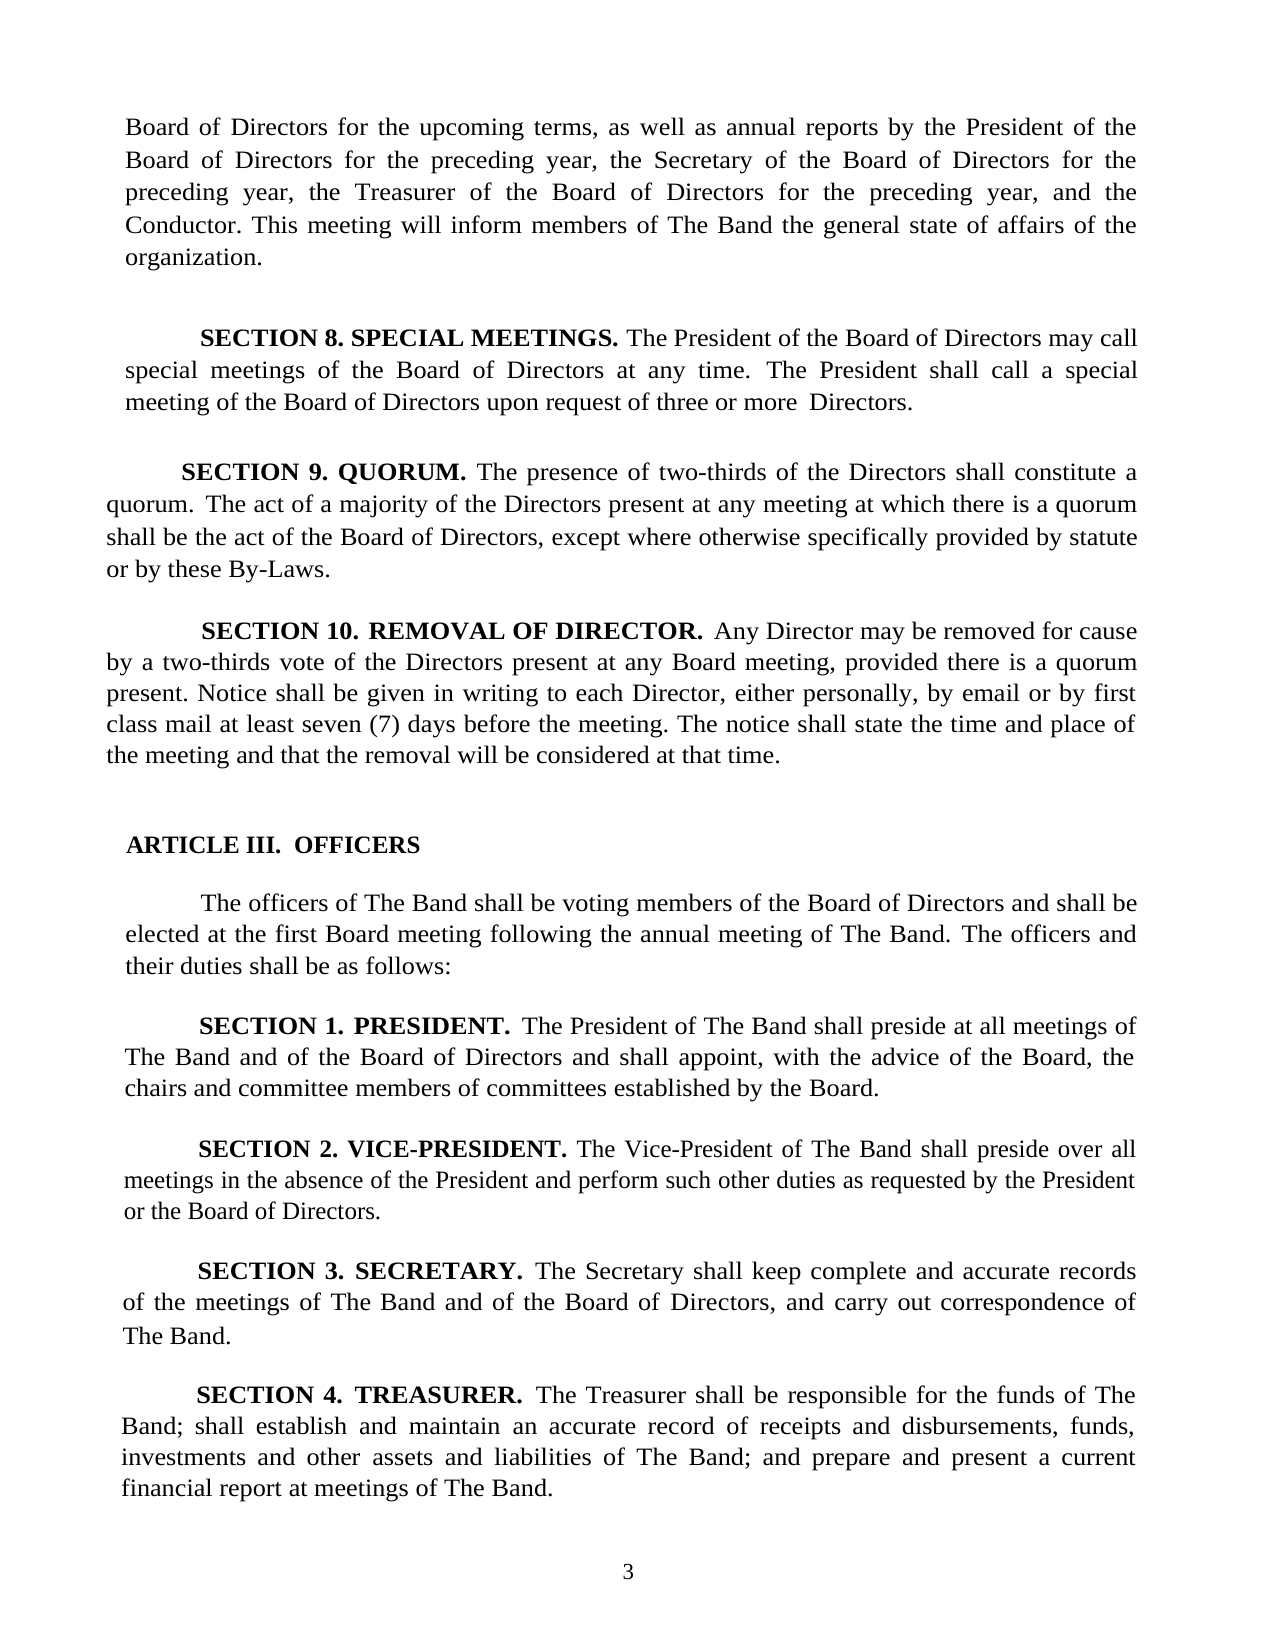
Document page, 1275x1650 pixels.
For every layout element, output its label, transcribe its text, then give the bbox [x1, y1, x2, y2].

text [125, 112, 1139, 271]
text SECTION 8. SPECIAL MEETINGS. The President of the Board of Directors may call special meetings of the Board of Directors at any time. The President shall call a special meeting of the Board of Directors upon request of three or more Directors. [125, 323, 1139, 416]
text SECTION 2. VICE-PRESIDENT. The Vice-President of The Band shall preside over all meetings in the absence of the President and perform such other duties as requested by the President or the Board of Directors. [123, 1134, 1137, 1225]
text SECTION 3. SECRETARY. The Secretary shall keep complete and accurate records of the meetings of The Band and of the Board of Directors, and carry out correspondence of The Band. [122, 1256, 1136, 1350]
text The officers of The Band shall be voting members of the Board of Directors and shall be elected at the first Board meeting following the annual meeting of The Band. The officers and their duties shall be as follows: [125, 888, 1137, 980]
text SECTION 1. PRESIDENT. The President of The Band shall preside at all meetings of The Band and of the Board of Directors and shall appoint, with the advice of the Board, the chairs and committee members of committees established by the Board. [124, 1011, 1137, 1102]
text SECTION 10. REMOVAL OF DIRECTOR. Any Director may be removed for cause by a two-thirds vote of the Directors present at any Board meeting, provided there is a quorum present. Notice shall be given in writing to each Director, either personally, by email or by first class mail at least seven (7) days before the meeting. The notice shall state the time and place of the meeting and that the removal will be considered at that time. [106, 616, 1138, 769]
text SECTION 4. TREASURER. The Treasurer shall be responsible for the funds of The Band; shall establish and maintain an accurate record of receipts and disbursements, funds, investments and other assets and liabilities of The Band; and prepare and present a current financial report at meetings of The Band. [121, 1380, 1136, 1502]
text SECTION 9. QUORUM. The presence of two-thirds of the Directors shall constitute a quorum. The act of a majority of the Directors present at any meeting at which there is a quorum shall be the act of the Board of Directors, except where otherwise specifically provided by statute or by these By-Laws. [106, 457, 1139, 583]
text ARTICLE III. OFFICERS [126, 830, 1150, 859]
